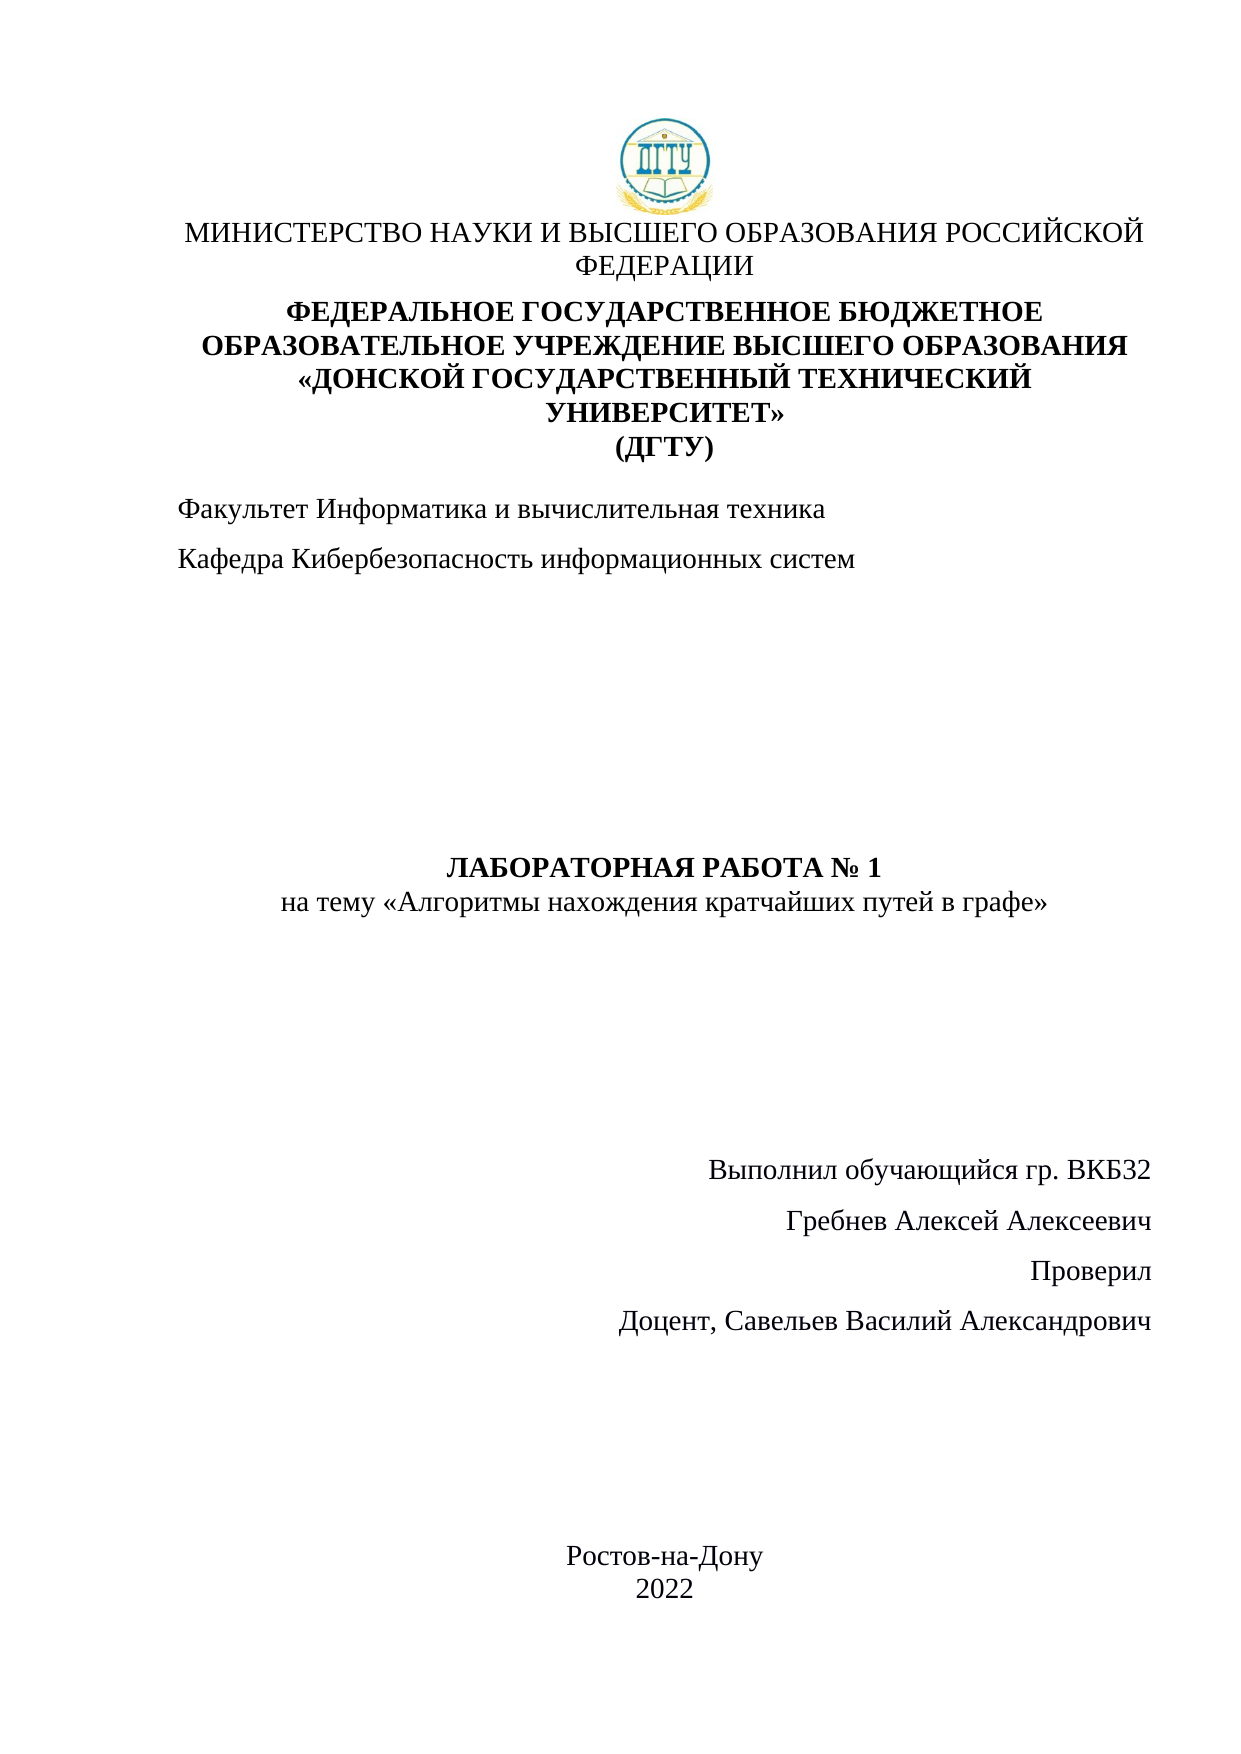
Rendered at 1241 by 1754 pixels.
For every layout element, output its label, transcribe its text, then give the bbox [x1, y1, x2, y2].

picture [616, 118, 713, 215]
text на тему «Алгоритмы нахождения кратчайших путей в графе» [177, 884, 1152, 917]
text Кафедра Кибербезопасность информационных систем [177, 541, 1152, 575]
text Гребнев Алексей Алексеевич [177, 1203, 1152, 1236]
text Выполнил обучающийся гр. ВКБ32 [177, 1152, 1152, 1186]
text Доцент, Савельев Василий Александрович [177, 1303, 1152, 1337]
text Проверил [177, 1253, 1152, 1286]
text (ДГТУ) [177, 429, 1152, 462]
text МИНИСТЕРСТВО НАУКИ И ВЫСШЕГО ОБРАЗОВАНИЯ РОССИЙСКОЙ ФЕДЕРАЦИИ [177, 215, 1152, 282]
text ОБРАЗОВАТЕЛЬНОЕ УЧРЕЖДЕНИЕ ВЫСШЕГО ОБРАЗОВАНИЯ [177, 328, 1152, 362]
text Ростов-на-Дону [177, 1538, 1152, 1572]
text 2022 [177, 1572, 1152, 1605]
text ФЕДЕРАЛЬНОЕ ГОСУДАРСТВЕННОЕ БЮДЖЕТНОЕ [177, 294, 1152, 328]
text ЛАБОРАТОРНАЯ РАБОТА № 1 [177, 850, 1152, 884]
text «ДОНСКОЙ ГОСУДАРСТВЕННЫЙ ТЕХНИЧЕСКИЙ УНИВЕРСИТЕТ» [177, 362, 1152, 429]
text Факультет Информатика и вычислительная техника [177, 491, 1152, 524]
